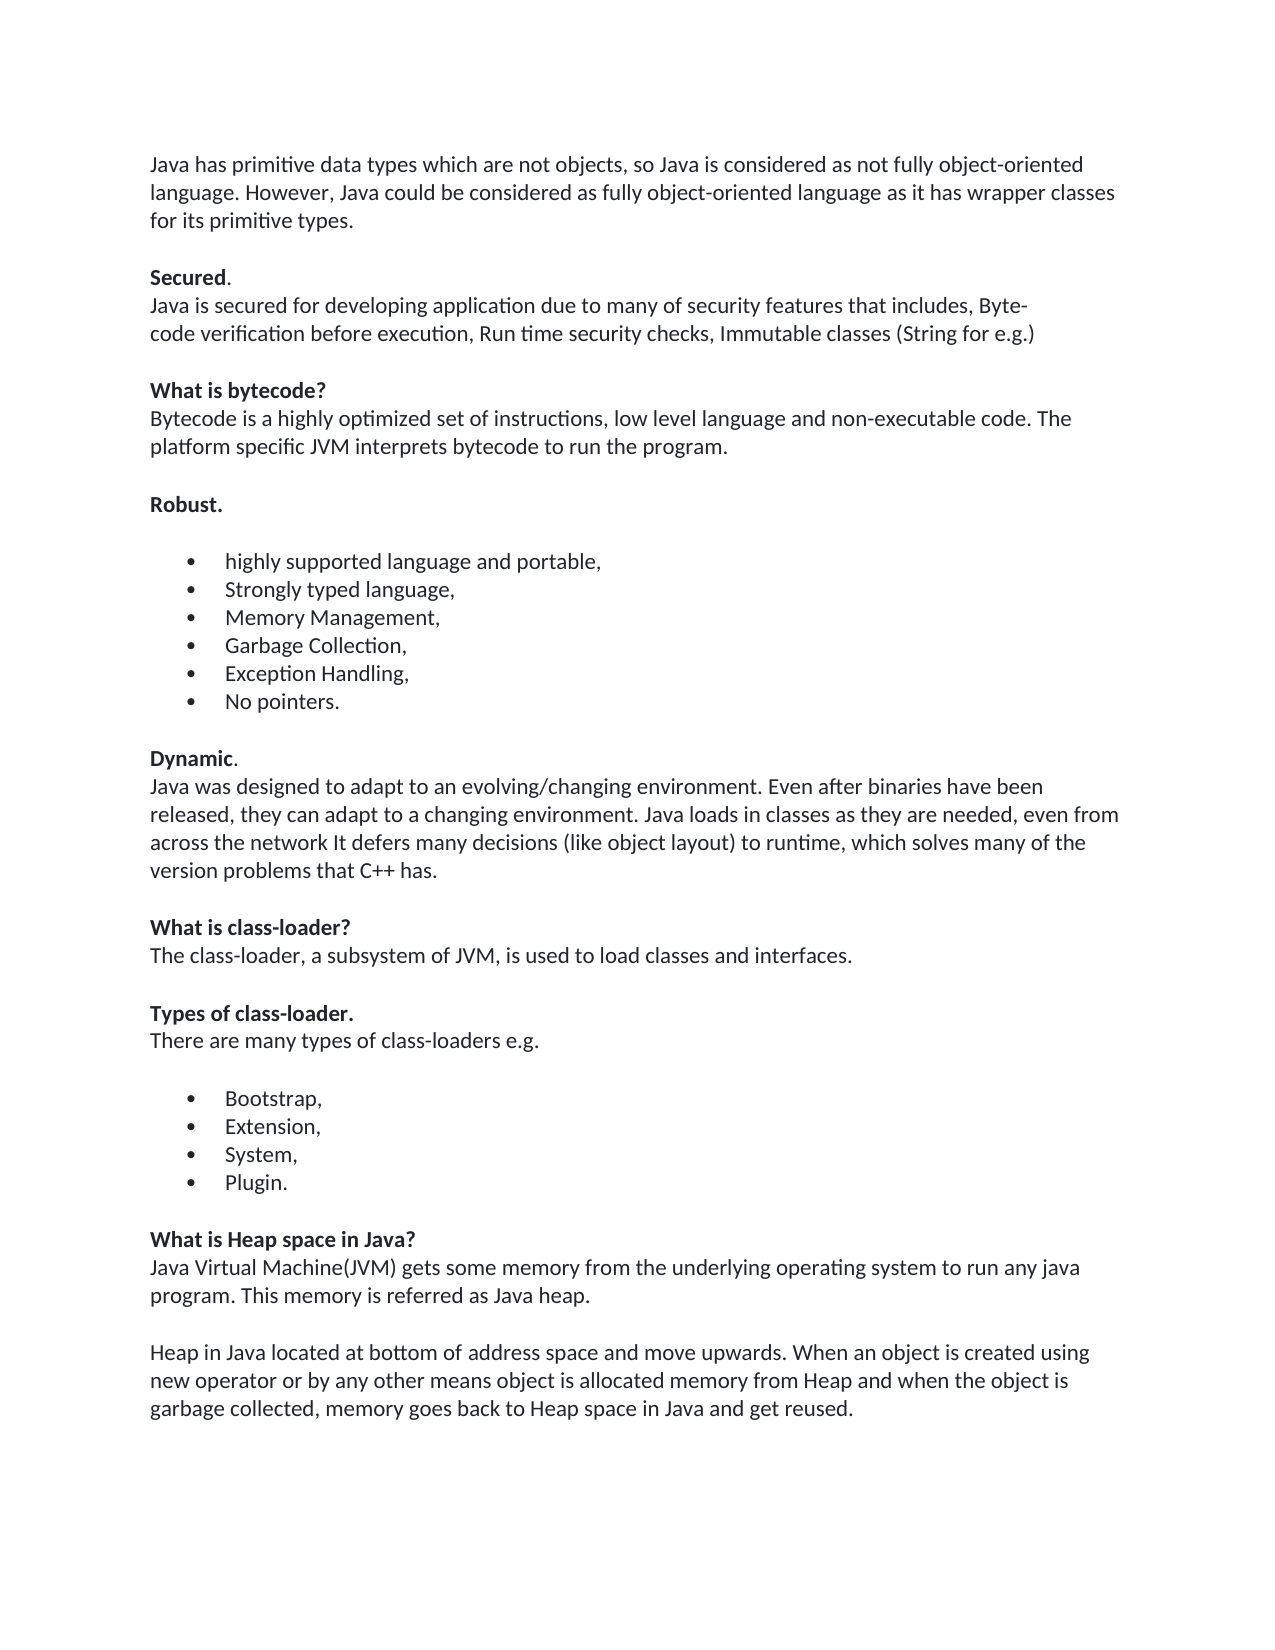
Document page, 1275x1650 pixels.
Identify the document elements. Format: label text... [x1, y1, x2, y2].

text What is bytecode? [150, 376, 1125, 404]
text Java is secured for developing application due to many of security features that includes, Byte-code verification before execution, Run time security checks, Immutable classes (String for e.g.) [150, 291, 1125, 347]
list Bootstrap, [187, 1084, 1125, 1112]
text What is Heap space in Java? [150, 1225, 1125, 1253]
text Dynamic. [150, 744, 1125, 772]
text The class-loader, a subsystem of JVM, is used to load classes and interfaces. [150, 941, 1125, 969]
text Java Virtual Machine(JVM) gets some memory from the underlying operating system to run any java program. This memory is referred as Java heap. [150, 1253, 1125, 1309]
text Robust. [150, 490, 1125, 518]
list highly supported language and portable, [187, 547, 1125, 575]
list Strongly typed language, [187, 575, 1125, 603]
list Extension, [187, 1112, 1125, 1140]
text Types of class-loader. [150, 999, 1125, 1027]
text Secured. [150, 263, 1125, 291]
list System, [187, 1140, 1125, 1168]
text Bytecode is a highly optimized set of instructions, low level language and non-executable code. The platform specific JVM interprets bytecode to run the program. [150, 404, 1125, 461]
list Exception Handling, [187, 659, 1125, 687]
list Memory Management, [187, 603, 1125, 631]
list Garbage Collection, [187, 631, 1125, 659]
list No pointers. [187, 687, 1125, 715]
text Heap in Java located at bottom of address space and move upwards. When an object is created using new operator or by any other means object is allocated memory from Heap and when the object is garbage collected, memory goes back to Heap space in Java and get reused. [150, 1338, 1125, 1422]
list Plugin. [187, 1168, 1125, 1196]
text What is class-loader? [150, 913, 1125, 941]
text There are many types of class-loaders e.g. [150, 1027, 1125, 1055]
text Java was designed to adapt to an evolving/changing environment. Even after binaries have been released, they can adapt to a changing environment. Java loads in classes as they are needed, even from across the network It defers many decisions (like object layout) to runtime, which solves many of the version problems that C++ has. [150, 772, 1125, 884]
text Java has primitive data types which are not objects, so Java is considered as not fully object-oriented language. However, Java could be considered as fully object-oriented language as it has wrapper classes for its primitive types. [150, 150, 1125, 234]
